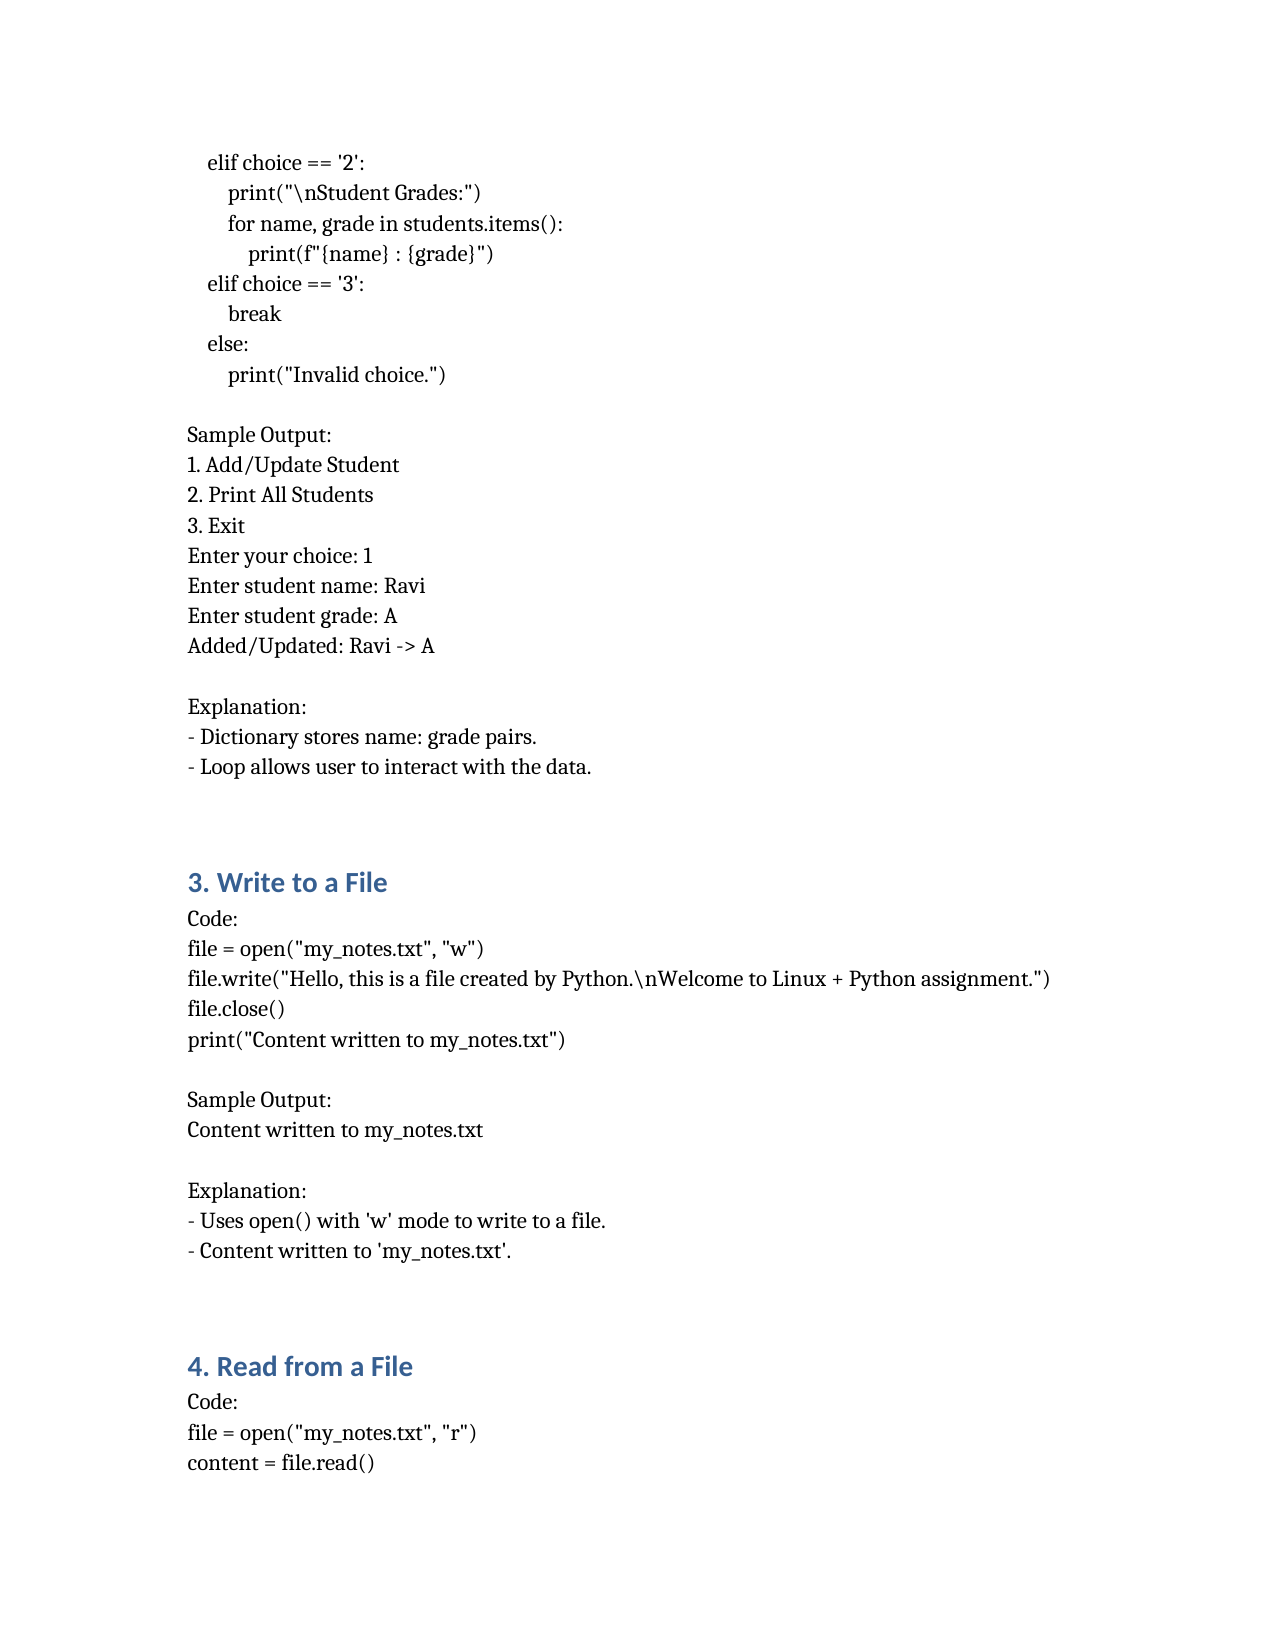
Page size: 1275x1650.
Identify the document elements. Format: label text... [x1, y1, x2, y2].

subtitle 3. Write to a File [187, 864, 1087, 900]
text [187, 150, 1087, 811]
text Code: file = open("my_notes.txt", "w") file.write("Hello, this is a file created by Python.\nWelcome to Linux + Python assignment.") file.close() print("Content written to my_notes.txt") Sample Output: Content written to my_notes.txt Explanation: - Uses open() with 'w' mode to write to a file. - Content written to 'my_notes.txt'. [187, 906, 1087, 1294]
subtitle 4. Read from a File [187, 1348, 1087, 1384]
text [187, 1389, 1087, 1476]
